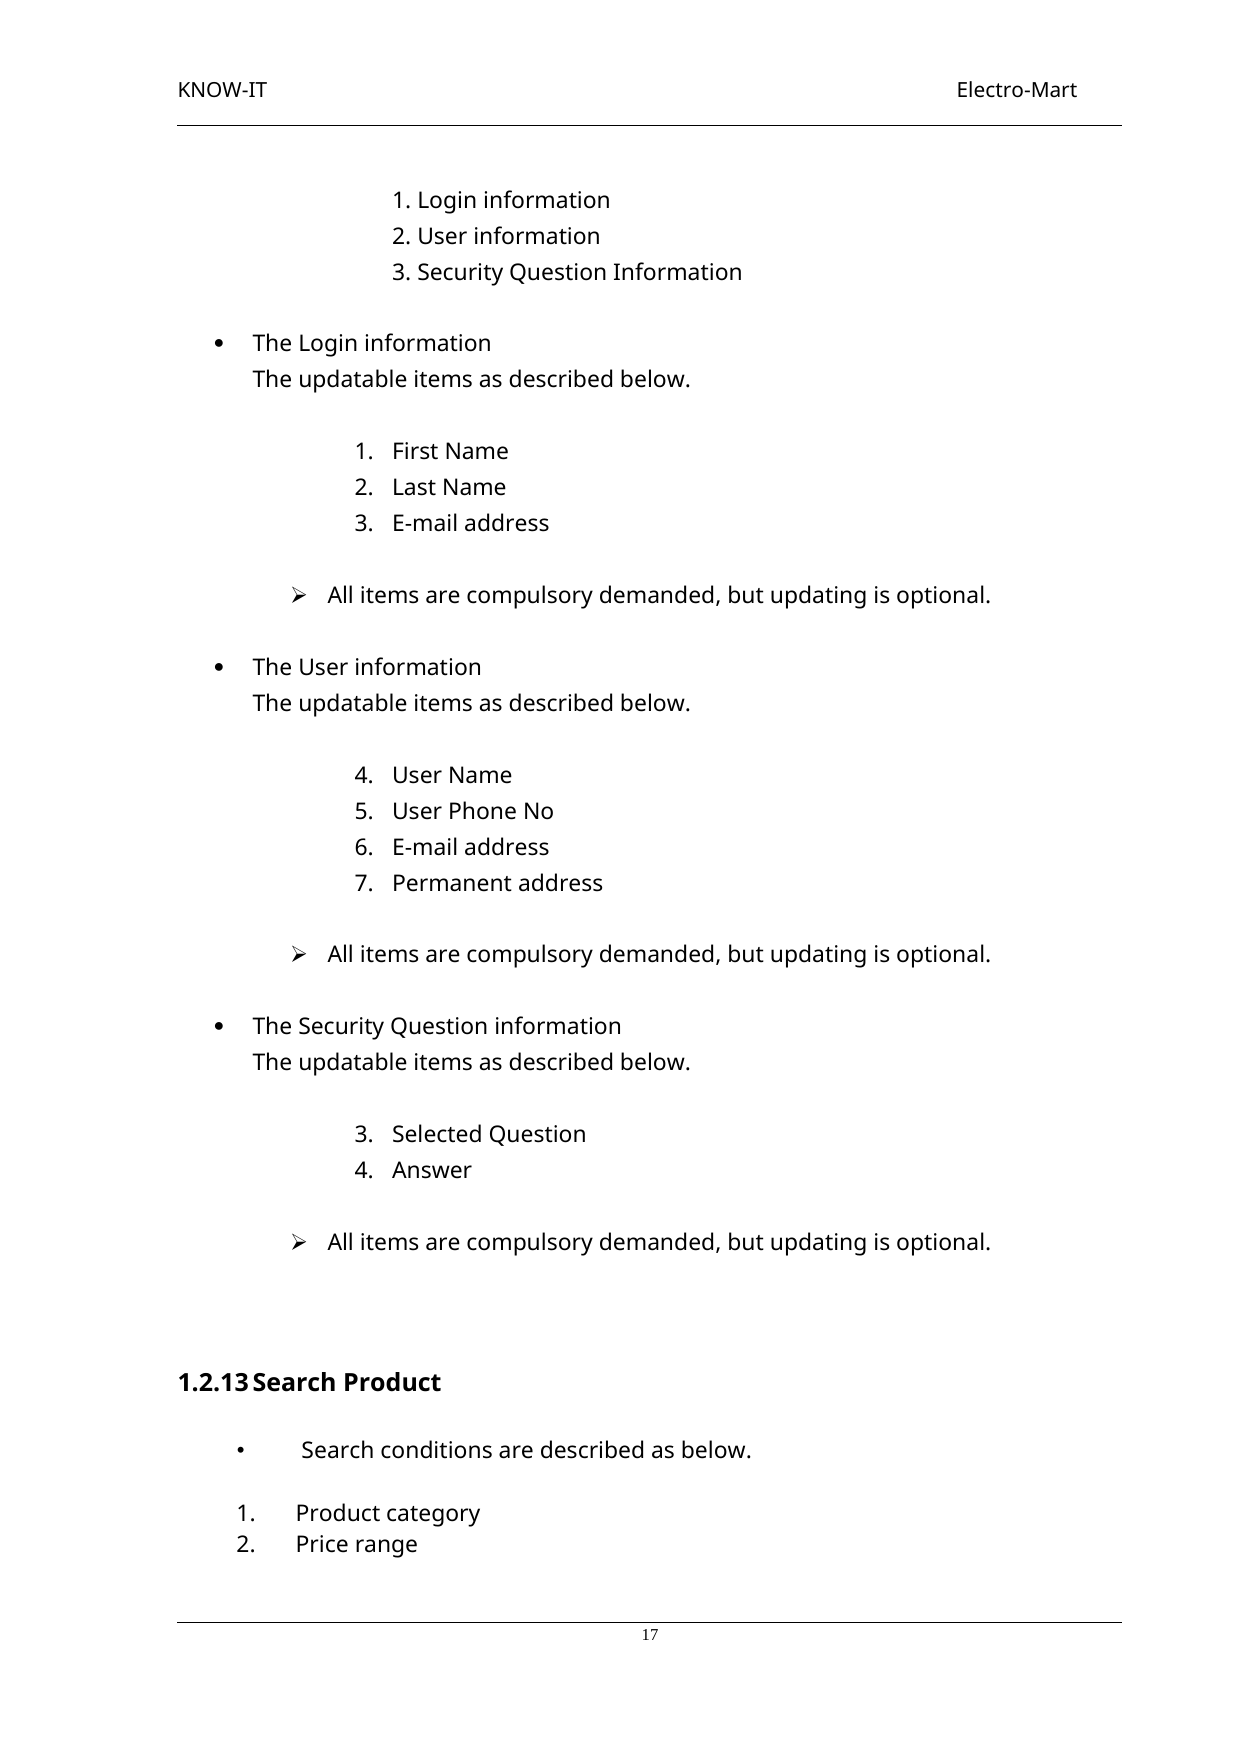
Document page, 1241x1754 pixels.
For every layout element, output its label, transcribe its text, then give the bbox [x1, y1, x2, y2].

list User Name [354, 759, 1122, 790]
list Answer [354, 1154, 1122, 1185]
list E-mail address [354, 831, 1122, 862]
text • Search conditions are described as below. [236, 1434, 1122, 1465]
list 3. Security Question Information [392, 256, 1122, 287]
list 2. User information [392, 219, 1122, 251]
text 1. Product category [236, 1497, 1122, 1528]
list The User information [215, 651, 1122, 682]
list The updatable items as described below. [252, 363, 1122, 394]
list All items are compulsory demanded, but updating is optional. [290, 579, 1122, 610]
list Permanent address [354, 866, 1122, 898]
text 2. Price range [236, 1528, 1122, 1559]
list Selected Question [354, 1118, 1122, 1149]
list E-mail address [354, 507, 1122, 538]
subtitle Search Product [177, 1365, 1122, 1399]
list All items are compulsory demanded, but updating is optional. [290, 1226, 1122, 1257]
list First Name [354, 435, 1122, 466]
list The updatable items as described below. [252, 1046, 1122, 1077]
list All items are compulsory demanded, but updating is optional. [290, 938, 1122, 969]
list The Login information [215, 327, 1122, 359]
list 1. Login information [392, 184, 1122, 215]
list User Phone No [354, 794, 1122, 826]
list The Security Question information [215, 1010, 1122, 1041]
list The updatable items as described below. [252, 687, 1122, 718]
list Last Name [354, 471, 1122, 502]
